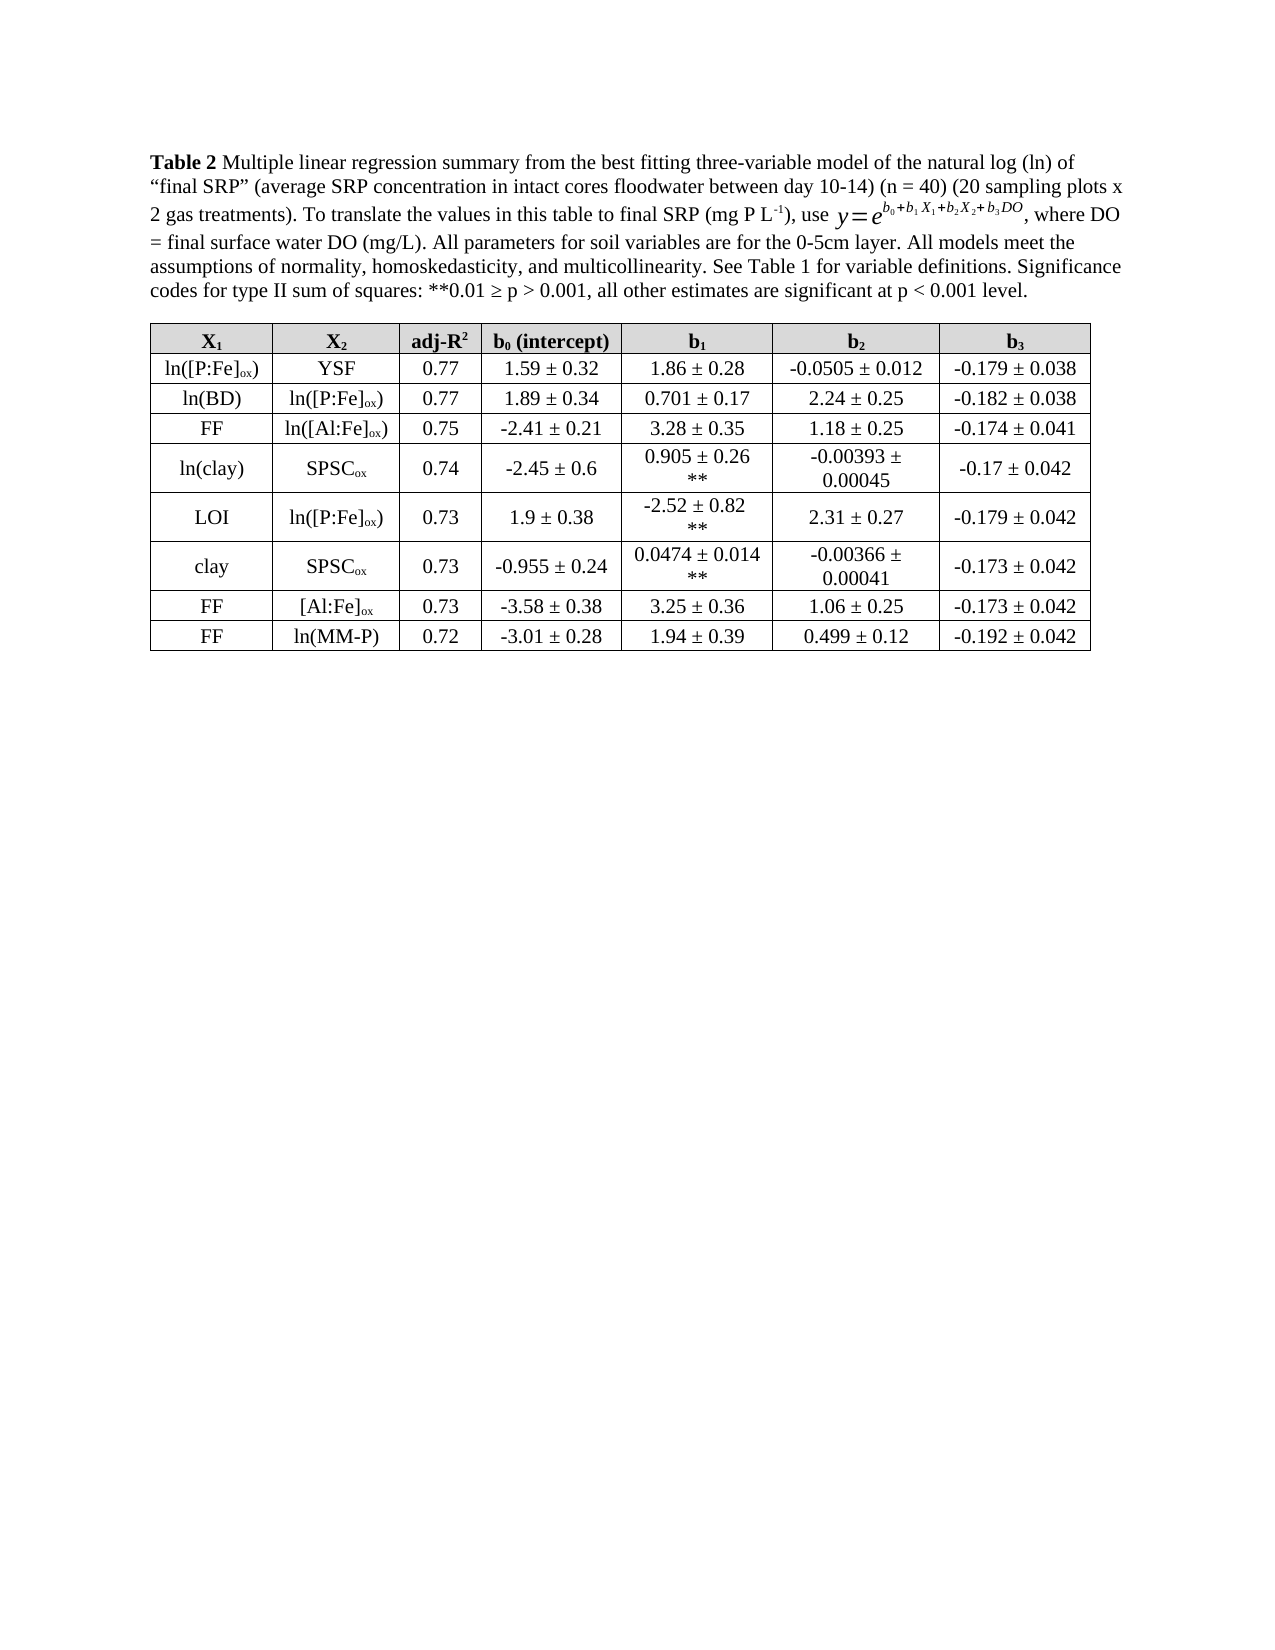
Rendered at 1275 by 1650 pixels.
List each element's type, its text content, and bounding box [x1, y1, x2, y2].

table_cell YSF [273, 354, 399, 383]
table_cell -0.17 ± 0.042 [940, 444, 1090, 492]
table_cell -0.173 ± 0.042 [940, 542, 1090, 590]
table_cell 0.73 [400, 542, 481, 590]
table_cell ln(clay) [151, 444, 272, 492]
table_cell -0.00393 ± 0.00045 [773, 444, 939, 492]
table_cell -0.182 ± 0.038 [940, 384, 1090, 413]
table_cell -0.179 ± 0.042 [940, 493, 1090, 541]
table_cell ln([P:Fe]ox) [273, 384, 399, 413]
table_cell LOI [151, 493, 272, 541]
table_cell 0.701 ± 0.17 [622, 384, 772, 413]
table_cell 0.77 [400, 384, 481, 413]
table_cell ln([P:Fe]ox) [273, 493, 399, 541]
table_cell -2.45 ± 0.6 [482, 444, 621, 492]
table_cell -0.00366 ± 0.00041 [773, 542, 939, 590]
text Table 2 Multiple linear regression summary from the best fitting three-variable model of the natural log (ln) of “final SRP” (average SRP concentration in intact cores floodwater between day 10-14) (n = 40) (20 sampling plots x 2 gas treatments). To translate the values in this table to final SRP (mg P L-1), use , where DO = final surface water DO (mg/L). All parameters for soil variables are for the 0-5cm layer. All models meet the assumptions of normality, homoskedasticity, and multicollinearity. See Table 1 for variable definitions. Significance codes for type II sum of squares: **0.01 ≥ p > 0.001, all other estimates are significant at p < 0.001 level. [150, 150, 1125, 302]
table_cell ln([Al:Fe]ox) [273, 414, 399, 443]
table_header b2 [773, 324, 939, 353]
table_cell SPSCox [273, 444, 399, 492]
table_header adj-R2 [400, 324, 481, 353]
table_cell FF [151, 414, 272, 443]
table_cell 0.0474 ± 0.014 ** [622, 542, 772, 590]
table_header b3 [940, 324, 1090, 353]
table_cell -0.179 ± 0.038 [940, 354, 1090, 383]
table_cell clay [151, 542, 272, 590]
table_cell ln(MM-P) [273, 621, 399, 650]
table_cell SPSCox [273, 542, 399, 590]
table_cell -2.52 ± 0.82 ** [622, 493, 772, 541]
table_cell 0.77 [400, 354, 481, 383]
table_cell 1.06 ± 0.25 [773, 591, 939, 620]
table_cell -0.174 ± 0.041 [940, 414, 1090, 443]
table_cell 0.905 ± 0.26 ** [622, 444, 772, 492]
table_cell 1.18 ± 0.25 [773, 414, 939, 443]
table_cell -0.955 ± 0.24 [482, 542, 621, 590]
table_cell -0.192 ± 0.042 [940, 621, 1090, 650]
table_cell -2.41 ± 0.21 [482, 414, 621, 443]
table_cell 2.31 ± 0.27 [773, 493, 939, 541]
table_cell 0.499 ± 0.12 [773, 621, 939, 650]
table_cell 1.94 ± 0.39 [622, 621, 772, 650]
table_cell 3.28 ± 0.35 [622, 414, 772, 443]
table_cell 2.24 ± 0.25 [773, 384, 939, 413]
table_header b1 [622, 324, 772, 353]
table_header b0 (intercept) [482, 324, 621, 353]
table_cell 1.9 ± 0.38 [482, 493, 621, 541]
table_cell ln([P:Fe]ox) [151, 354, 272, 383]
table_cell 0.73 [400, 493, 481, 541]
table_cell -3.58 ± 0.38 [482, 591, 621, 620]
table_cell 1.86 ± 0.28 [622, 354, 772, 383]
table_cell 3.25 ± 0.36 [622, 591, 772, 620]
table_cell FF [151, 621, 272, 650]
table_header X2 [273, 324, 399, 353]
table_header X1 [151, 324, 272, 353]
table_cell 1.89 ± 0.34 [482, 384, 621, 413]
table_cell 0.72 [400, 621, 481, 650]
table_cell ln(BD) [151, 384, 272, 413]
table_cell 0.74 [400, 444, 481, 492]
table_cell 0.73 [400, 591, 481, 620]
table_cell -3.01 ± 0.28 [482, 621, 621, 650]
table_cell -0.0505 ± 0.012 [773, 354, 939, 383]
table_cell -0.173 ± 0.042 [940, 591, 1090, 620]
table_cell 1.59 ± 0.32 [482, 354, 621, 383]
table_cell [Al:Fe]ox [273, 591, 399, 620]
table_cell 0.75 [400, 414, 481, 443]
table_cell FF [151, 591, 272, 620]
